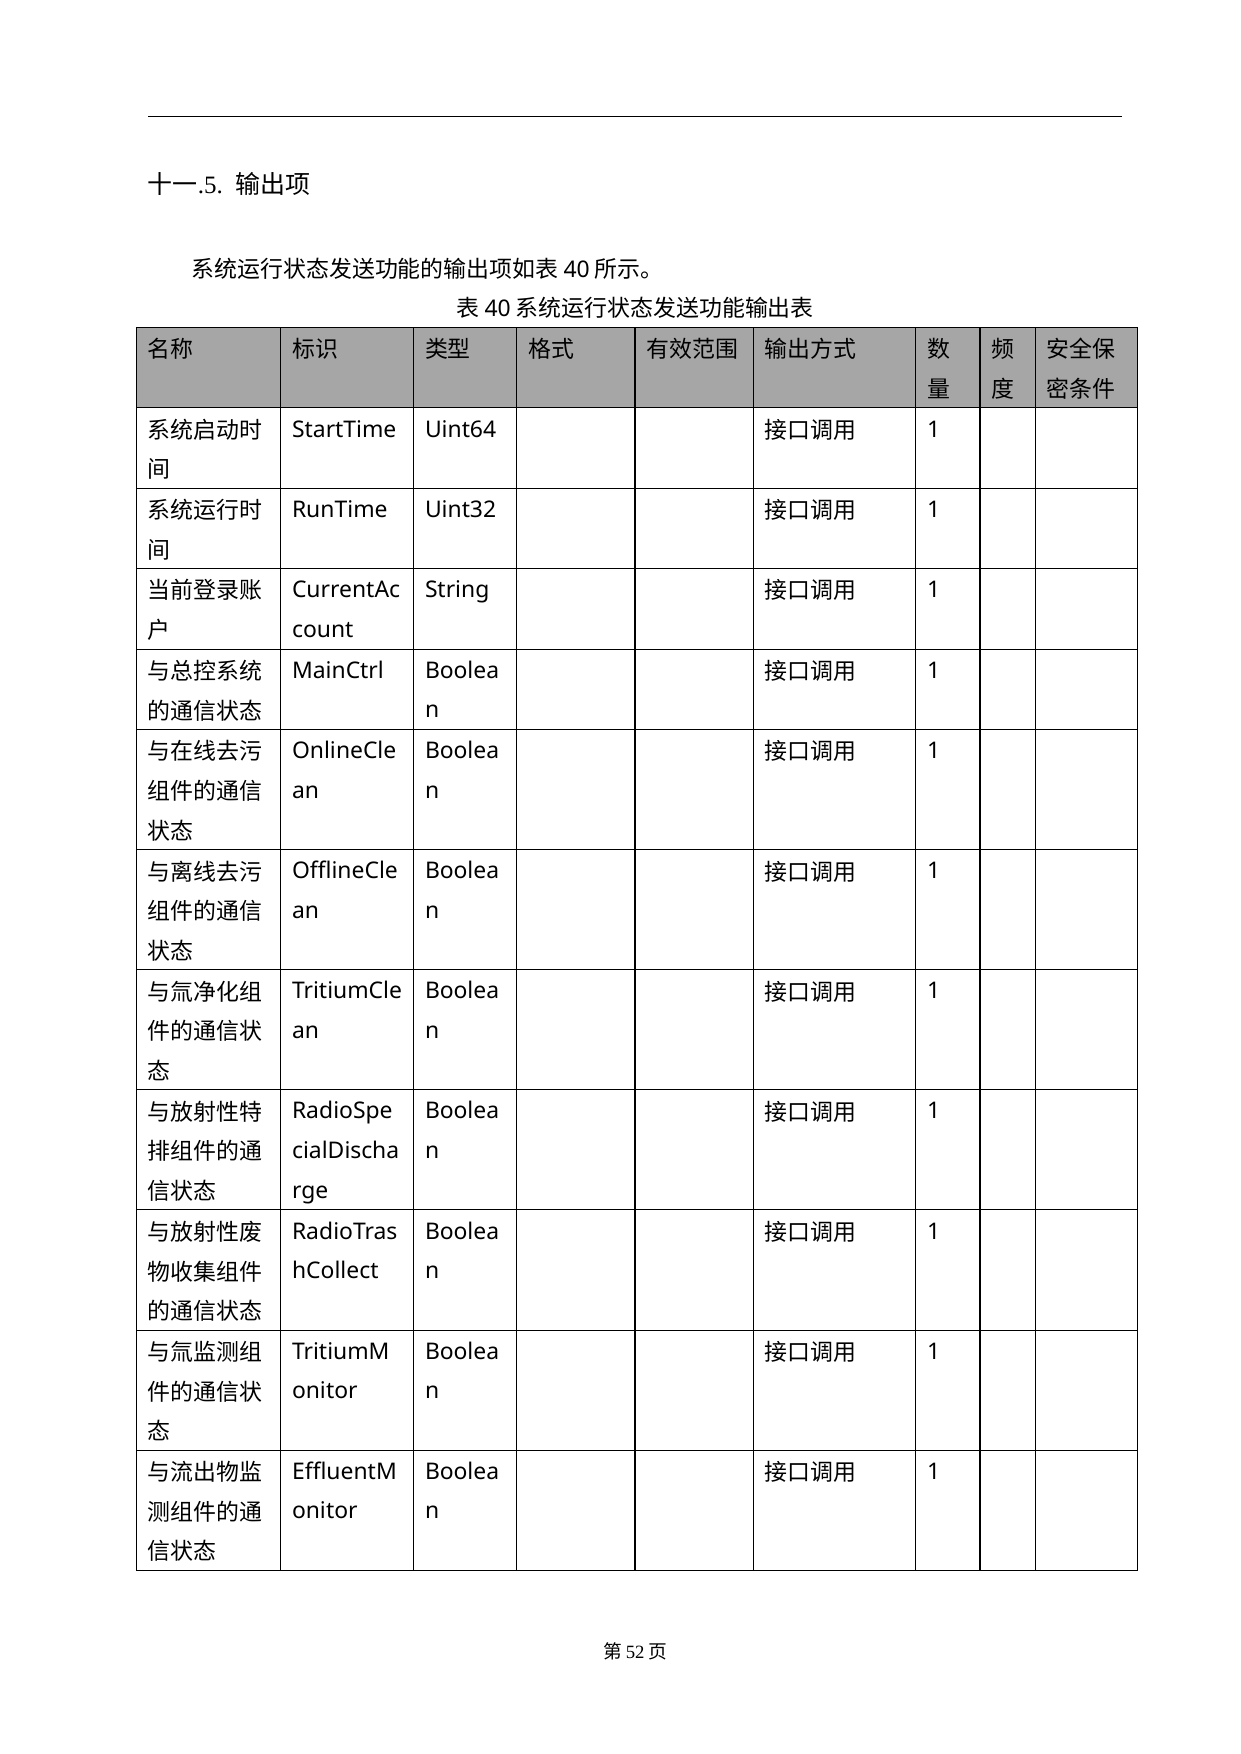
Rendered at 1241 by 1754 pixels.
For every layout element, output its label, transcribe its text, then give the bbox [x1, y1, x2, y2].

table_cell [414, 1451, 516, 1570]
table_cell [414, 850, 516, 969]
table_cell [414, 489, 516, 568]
subtitle 输出项 [148, 163, 1122, 202]
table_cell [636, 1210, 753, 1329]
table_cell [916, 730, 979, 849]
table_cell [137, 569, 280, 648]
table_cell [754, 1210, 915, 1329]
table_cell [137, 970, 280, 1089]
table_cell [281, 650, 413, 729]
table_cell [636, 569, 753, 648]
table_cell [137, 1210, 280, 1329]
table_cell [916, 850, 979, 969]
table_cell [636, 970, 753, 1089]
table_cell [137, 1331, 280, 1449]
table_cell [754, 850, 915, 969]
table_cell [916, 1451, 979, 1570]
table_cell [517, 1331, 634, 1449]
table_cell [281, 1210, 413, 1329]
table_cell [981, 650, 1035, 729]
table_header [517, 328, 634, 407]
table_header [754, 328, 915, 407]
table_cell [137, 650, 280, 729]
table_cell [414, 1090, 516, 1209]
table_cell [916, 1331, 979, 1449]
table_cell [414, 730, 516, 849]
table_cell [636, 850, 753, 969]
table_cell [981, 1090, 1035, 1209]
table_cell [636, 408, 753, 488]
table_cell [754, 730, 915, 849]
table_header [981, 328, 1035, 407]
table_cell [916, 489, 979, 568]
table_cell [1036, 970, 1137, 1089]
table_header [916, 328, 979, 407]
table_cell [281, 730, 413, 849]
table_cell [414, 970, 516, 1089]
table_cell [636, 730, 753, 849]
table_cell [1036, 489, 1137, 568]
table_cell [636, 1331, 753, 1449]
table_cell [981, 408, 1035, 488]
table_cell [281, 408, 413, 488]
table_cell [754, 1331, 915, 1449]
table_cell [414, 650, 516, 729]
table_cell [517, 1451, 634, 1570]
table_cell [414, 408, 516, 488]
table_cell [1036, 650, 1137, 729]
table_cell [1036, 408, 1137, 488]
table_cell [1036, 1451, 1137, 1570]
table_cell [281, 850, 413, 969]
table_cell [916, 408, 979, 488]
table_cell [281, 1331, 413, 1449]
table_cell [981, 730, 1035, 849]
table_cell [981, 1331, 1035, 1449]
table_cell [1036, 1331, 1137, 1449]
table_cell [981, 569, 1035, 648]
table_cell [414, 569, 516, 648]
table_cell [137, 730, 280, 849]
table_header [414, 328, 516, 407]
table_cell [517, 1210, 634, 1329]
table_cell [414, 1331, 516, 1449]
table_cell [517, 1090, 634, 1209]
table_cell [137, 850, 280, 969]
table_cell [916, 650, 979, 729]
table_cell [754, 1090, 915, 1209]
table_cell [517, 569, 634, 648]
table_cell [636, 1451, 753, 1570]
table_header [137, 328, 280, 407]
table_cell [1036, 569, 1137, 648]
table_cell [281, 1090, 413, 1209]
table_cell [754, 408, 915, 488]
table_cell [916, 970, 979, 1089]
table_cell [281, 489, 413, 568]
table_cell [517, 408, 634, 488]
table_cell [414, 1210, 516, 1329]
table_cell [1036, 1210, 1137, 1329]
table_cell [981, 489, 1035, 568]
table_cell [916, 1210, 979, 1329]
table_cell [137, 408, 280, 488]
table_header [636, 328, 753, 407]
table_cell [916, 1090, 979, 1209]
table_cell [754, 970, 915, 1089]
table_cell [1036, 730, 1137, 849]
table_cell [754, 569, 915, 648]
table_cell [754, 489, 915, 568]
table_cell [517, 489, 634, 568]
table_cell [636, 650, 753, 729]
text 表 40 系统运行状态发送功能输出表 [148, 287, 1122, 327]
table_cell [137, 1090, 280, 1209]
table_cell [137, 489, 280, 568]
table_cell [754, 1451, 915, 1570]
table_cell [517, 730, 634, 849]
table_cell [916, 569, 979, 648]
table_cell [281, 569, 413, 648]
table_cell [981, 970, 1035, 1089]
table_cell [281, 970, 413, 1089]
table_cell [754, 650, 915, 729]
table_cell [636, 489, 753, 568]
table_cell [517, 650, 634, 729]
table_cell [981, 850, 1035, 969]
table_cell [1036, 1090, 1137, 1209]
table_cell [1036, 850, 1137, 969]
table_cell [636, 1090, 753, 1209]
text 系统运行状态发送功能的输出项如表 40所示。 [148, 247, 1122, 287]
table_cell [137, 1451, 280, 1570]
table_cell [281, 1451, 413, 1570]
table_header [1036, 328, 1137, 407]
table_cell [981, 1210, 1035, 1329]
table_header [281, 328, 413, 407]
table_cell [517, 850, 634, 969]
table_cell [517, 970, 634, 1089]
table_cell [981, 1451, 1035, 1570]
